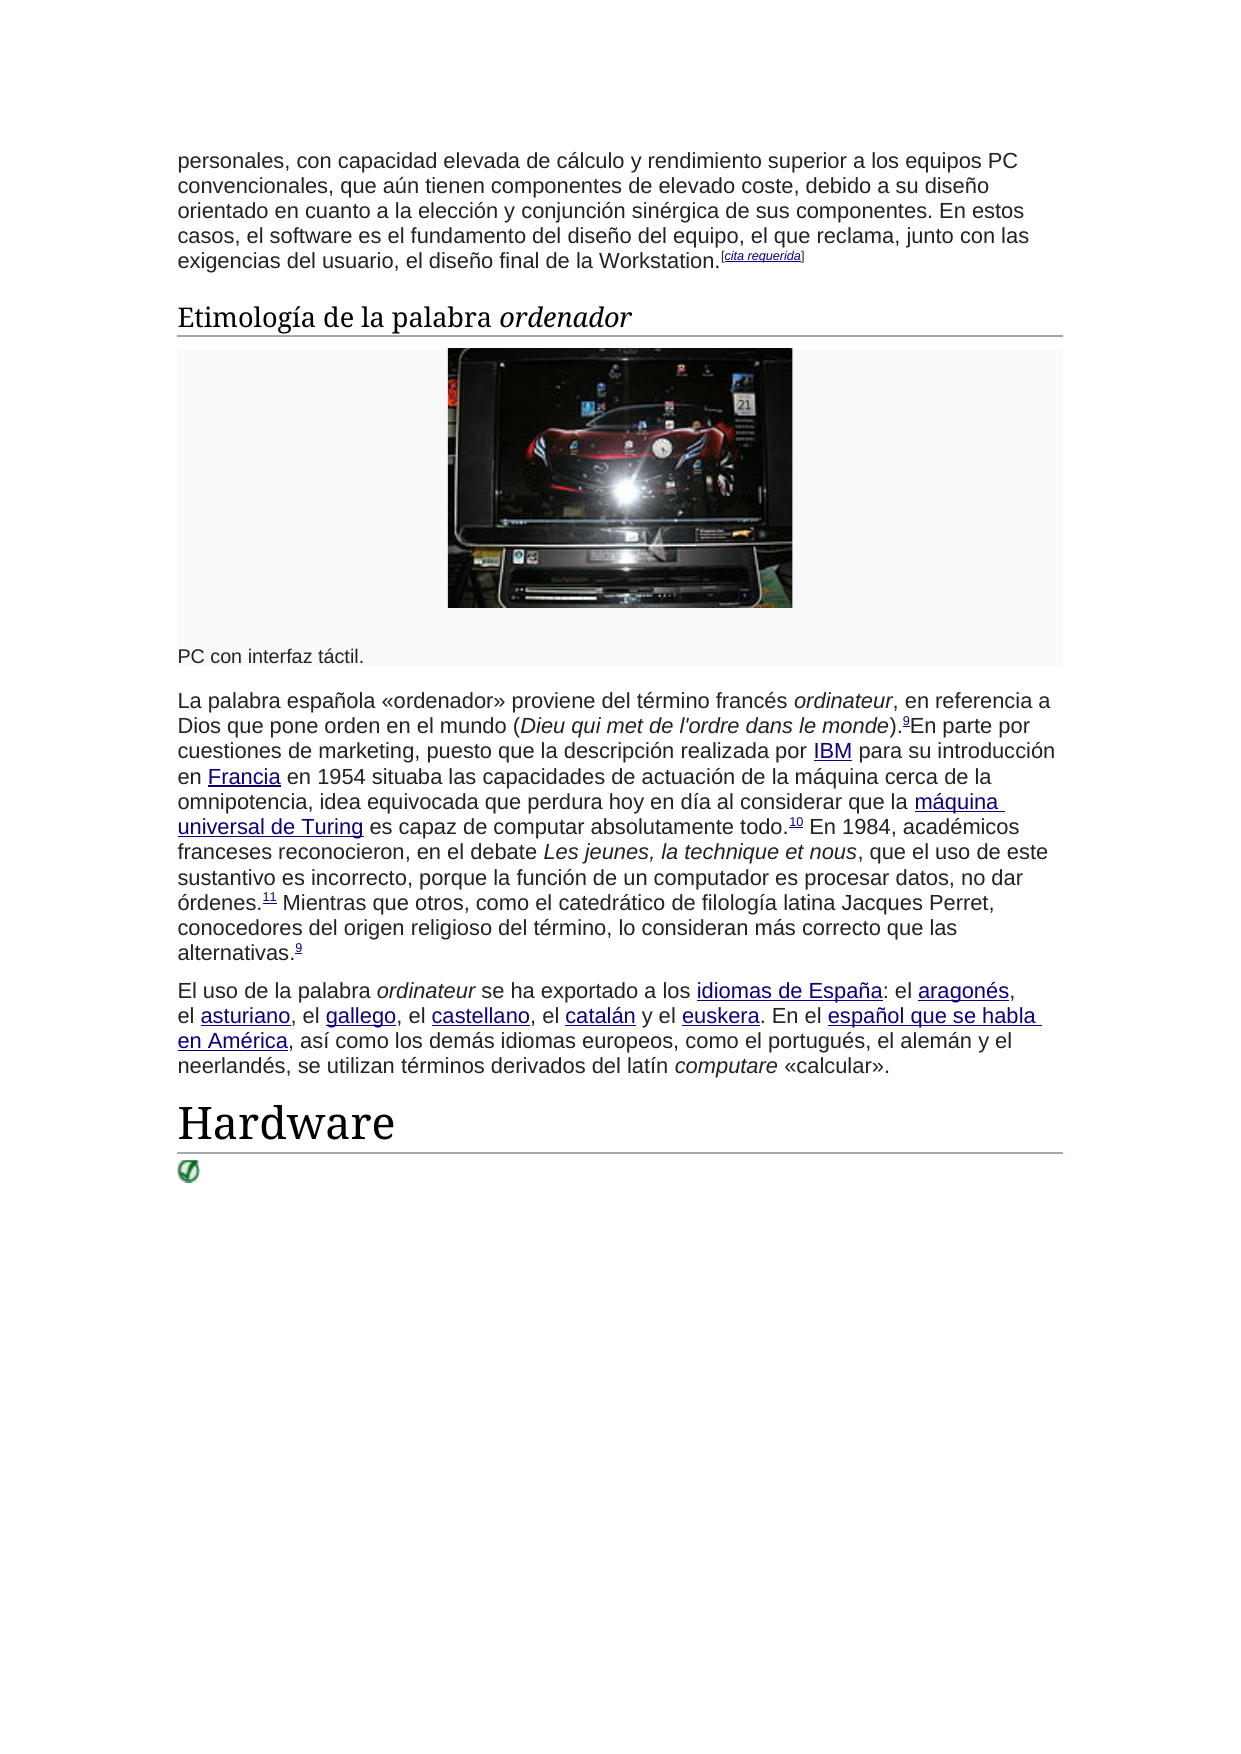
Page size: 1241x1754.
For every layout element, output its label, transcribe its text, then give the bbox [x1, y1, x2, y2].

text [177, 148, 1063, 274]
picture [177, 1160, 200, 1183]
subtitle Hardware [177, 1091, 1063, 1152]
text El uso de la palabra ordinateur se ha exportado a los idiomas de España: el aragonés, el asturiano, el gallego, el castellano, el catalán y el euskera. En el español que se habla en América, así como los demás idiomas europeos, como el portugués, el alemán y el neerlandés, se utilizan términos derivados del latín computare «calcular». [177, 978, 1063, 1079]
subtitle Etimología de la palabra ordenador [177, 299, 1063, 335]
text PC con interfaz táctil. [177, 632, 1063, 667]
picture [447, 348, 793, 608]
text La palabra española «ordenador» proviene del término francés ordinateur, en referencia a Dios que pone orden en el mundo (Dieu qui met de l'ordre dans le monde).9En parte por cuestiones de marketing, puesto que la descripción realizada por IBM para su introducción en Francia en 1954 situaba las capacidades de actuación de la máquina cerca de la omnipotencia, idea equivocada que perdura hoy en día al considerar que la máquina universal de Turing es capaz de computar absolutamente todo.10 En 1984, académicos franceses reconocieron, en el debate Les jeunes, la technique et nous, que el uso de este sustantivo es incorrecto, porque la función de un computador es procesar datos, no dar órdenes.11 Mientras que otros, como el catedrático de filología latina Jacques Perret, conocedores del origen religioso del término, lo consideran más correcto que las alternativas.9 [177, 688, 1063, 965]
